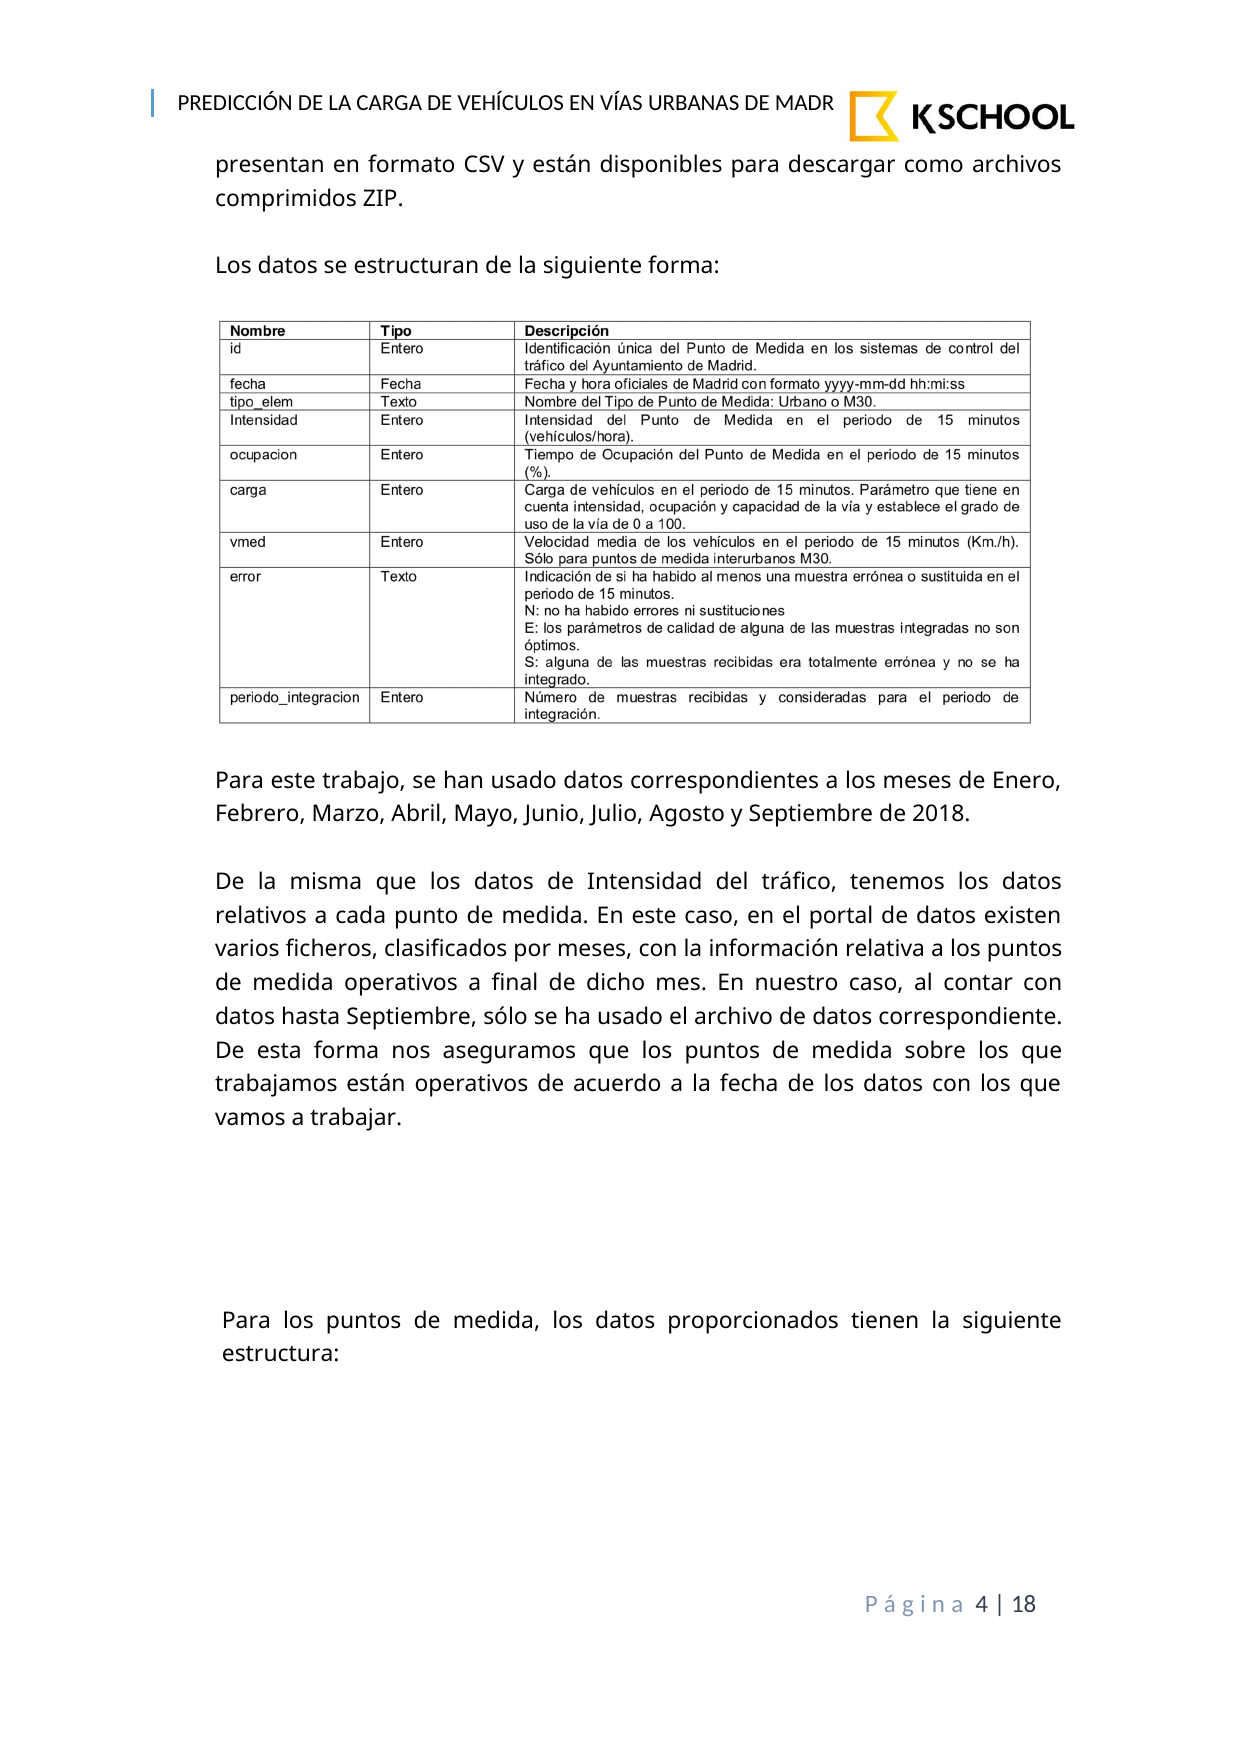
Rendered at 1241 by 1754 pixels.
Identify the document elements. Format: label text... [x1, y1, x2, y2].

list Los datos se estructuran de la siguiente forma: [215, 249, 1063, 280]
list Para este trabajo, se han usado datos correspondientes a los meses de Enero, Febrero, Marzo, Abril, Mayo, Junio, Julio, Agosto y Septiembre de 2018. [215, 764, 1063, 829]
picture [833, 87, 1088, 146]
list Para los puntos de medida, los datos proporcionados tienen la siguiente estructura: [222, 1304, 1063, 1369]
picture [214, 316, 1035, 728]
list De la misma que los datos de Intensidad del tráfico, tenemos los datos relativos a cada punto de medida. En este caso, en el portal de datos existen varios ficheros, clasificados por meses, con la información relativa a los puntos de medida operativos a final de dicho mes. En nuestro caso, al contar con datos hasta Septiembre, sólo se ha usado el archivo de datos correspondiente. De esta forma nos aseguramos que los puntos de medida sobre los que trabajamos están operativos de acuerdo a la fecha de los datos con los que vamos a trabajar. [215, 865, 1063, 1132]
